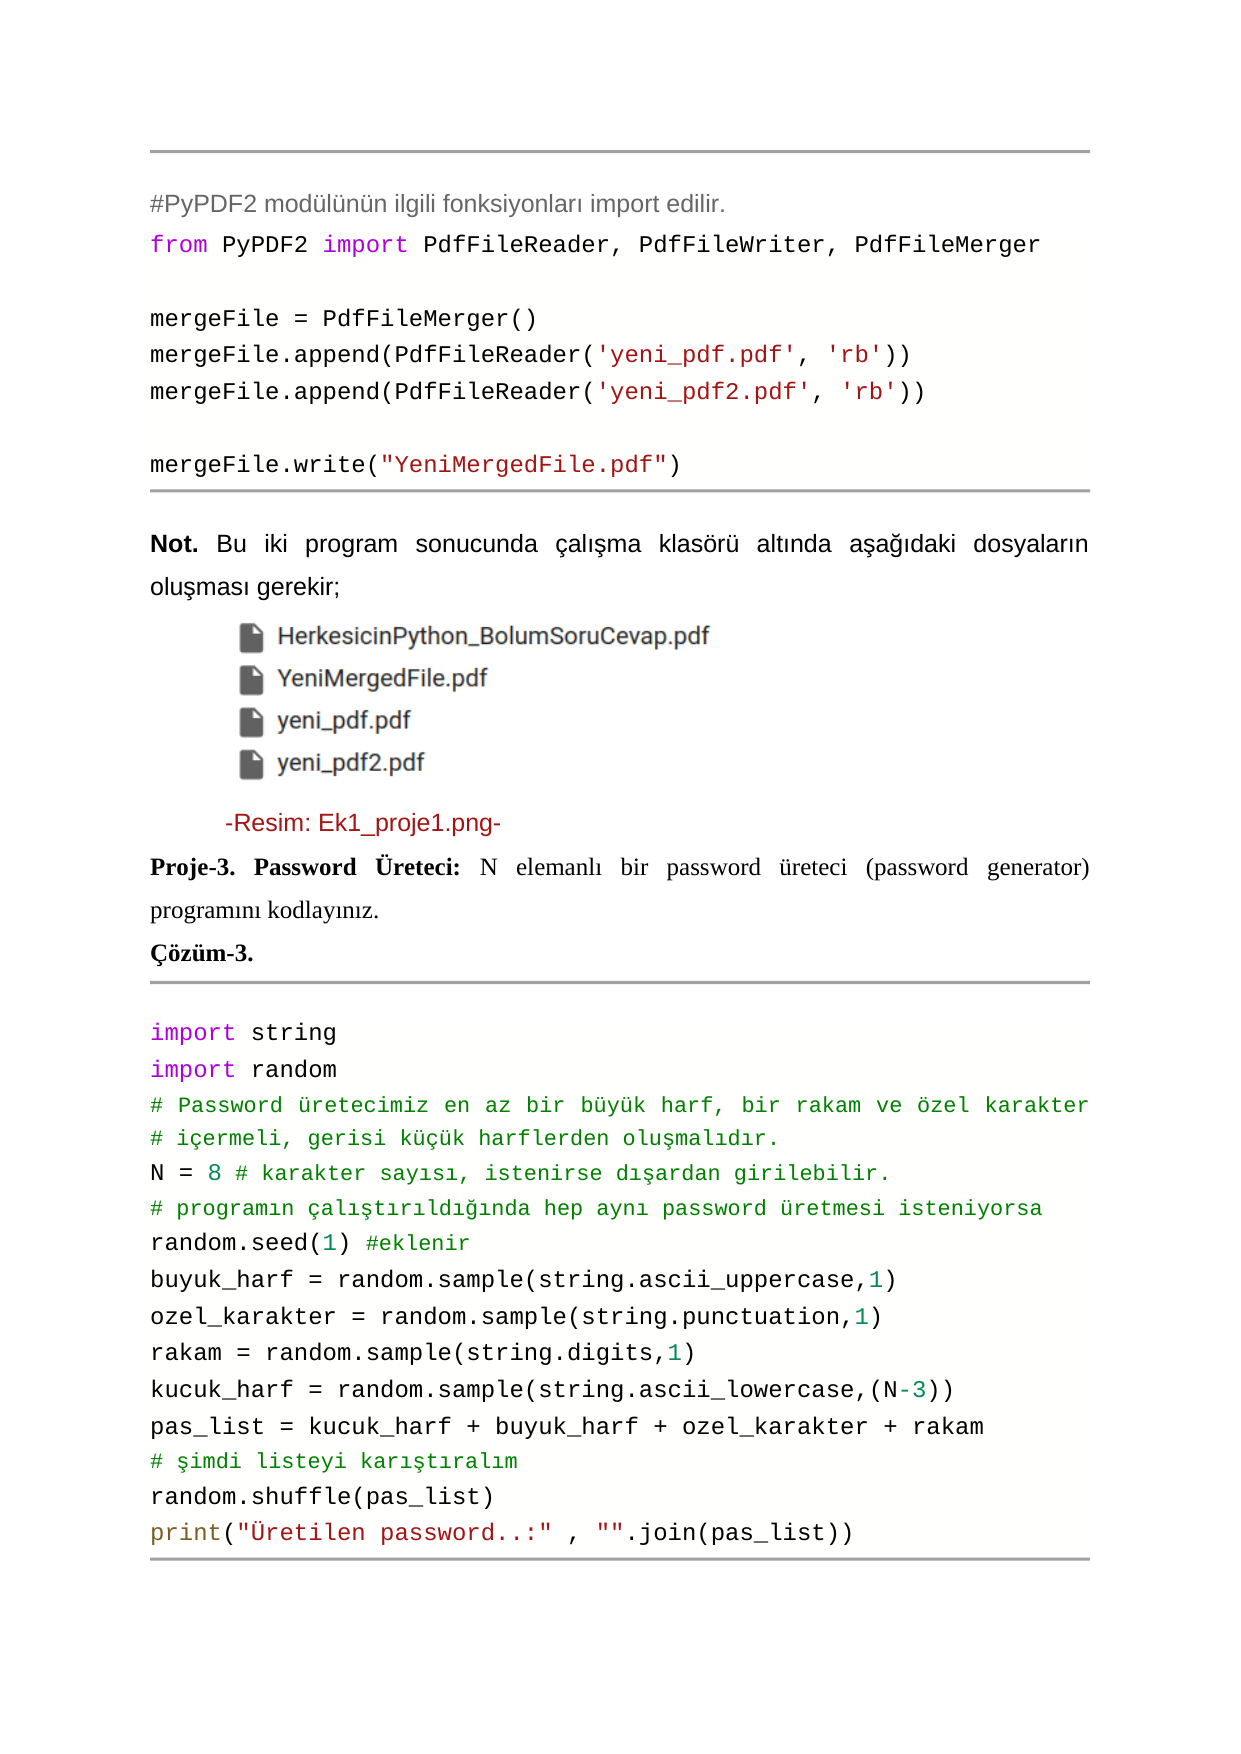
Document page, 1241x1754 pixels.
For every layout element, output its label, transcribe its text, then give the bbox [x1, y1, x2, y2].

text random.seed(1) #eklenir [150, 1231, 1090, 1258]
text mergeFile.append(PdfFileReader('yeni_pdf2.pdf', 'rb')) [150, 379, 1090, 406]
text # Password üretecimiz en az bir büyük harf, bir rakam ve özel karakter # içermeli, gerisi küçük harflerden oluşmalıdır. [150, 1094, 1090, 1152]
text buyuk_harf = random.sample(string.ascii_uppercase,1) [150, 1267, 1090, 1294]
text Proje-3. Password Üreteci: N elemanlı bir password üreteci (password generator) programını kodlayınız. [150, 852, 1090, 923]
text random.shuffle(pas_list) [150, 1484, 1090, 1511]
text kucuk_harf = random.sample(string.ascii_lowercase,(N-3)) [150, 1377, 1090, 1404]
text # programın çalıştırıldığında hep aynı password üretmesi isteniyorsa [150, 1197, 1090, 1222]
picture [225, 615, 734, 796]
text rakam = random.sample(string.digits,1) [150, 1341, 1090, 1368]
text print("Üretilen password..:" , "".join(pas_list)) [150, 1521, 1090, 1548]
text # şimdi listeyi karıştıralım [150, 1451, 1090, 1476]
text N = 8 # karakter sayısı, istenirse dışardan girilebilir. [150, 1161, 1090, 1188]
text mergeFile = PdfFileMerger() [150, 306, 1090, 333]
text from PyPDF2 import PdfFileReader, PdfFileWriter, PdfFileMerger [150, 233, 1090, 260]
text #PyPDF2 modülünün ilgili fonksiyonları import edilir. [150, 189, 1090, 218]
text ozel_karakter = random.sample(string.punctuation,1) [150, 1304, 1090, 1331]
text import random [150, 1057, 1090, 1084]
text Çözüm-3. [150, 938, 1090, 967]
text pas_list = kucuk_harf + buyuk_harf + ozel_karakter + rakam [150, 1414, 1090, 1441]
text import string [150, 1020, 1090, 1048]
text -Resim: Ek1_proje1.png- [225, 808, 1090, 837]
text Not. Bu iki program sonucunda çalışma klasörü altında aşağıdaki dosyaların oluşması gerekir; [150, 529, 1090, 601]
text mergeFile.append(PdfFileReader('yeni_pdf.pdf', 'rb')) [150, 343, 1090, 370]
text mergeFile.write("YeniMergedFile.pdf") [150, 453, 1090, 480]
